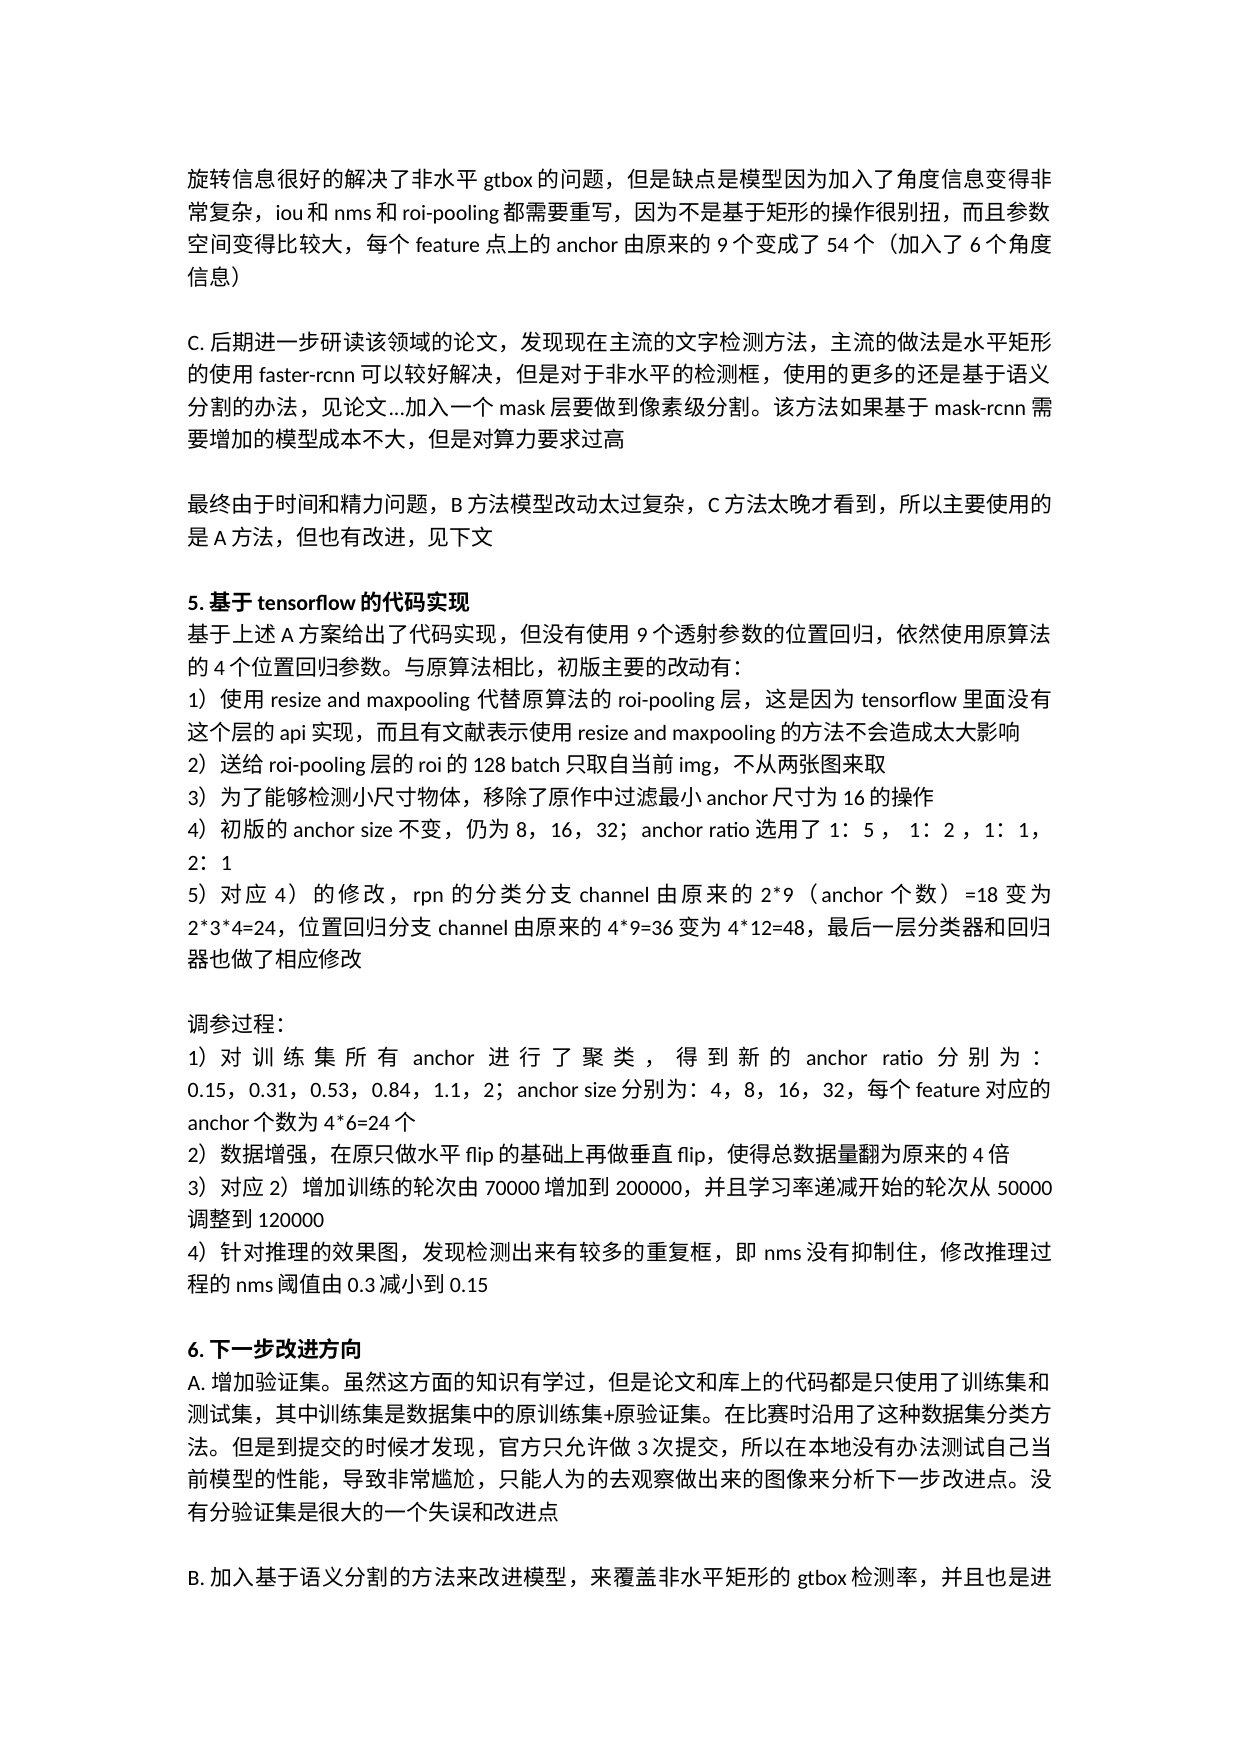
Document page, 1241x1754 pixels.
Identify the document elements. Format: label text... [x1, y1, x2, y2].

list 数据增强，在原只做水平flip的基础上再做垂直flip，使得总数据量翻为原来的4倍 [187, 1137, 1053, 1169]
list 使用resize and maxpooling 代替原算法的roi-pooling层，这是因为tensorflow里面没有这个层的api实现，而且有文献表示使用resize and maxpooling的方法不会造成太大影响 [187, 682, 1053, 747]
text 基于上述A方案给出了代码实现，但没有使用9个透射参数的位置回归，依然使用原算法的4个位置回归参数。与原算法相比，初版主要的改动有： [187, 617, 1053, 682]
list 后期进一步研读该领域的论文，发现现在主流的文字检测方法，主流的做法是水平矩形的使用faster-rcnn可以较好解决，但是对于非水平的检测框，使用的更多的还是基于语义分割的办法，见论文...加入一个mask层要做到像素级分割。该方法如果基于mask-rcnn需要增加的模型成本不大，但是对算力要求过高 [187, 324, 1053, 454]
list 最终由于时间和精力问题，B方法模型改动太过复杂，C方法太晚才看到，所以主要使用的是A方法，但也有改进，见下文 [187, 487, 1053, 552]
list 调参过程： [187, 1007, 1053, 1039]
list 对训练集所有anchor进行了聚类，得到新的anchor ratio分别为：0.15，0.31，0.53，0.84，1.1，2；anchor size分别为：4，8，16，32，每个feature对应的anchor个数为4*6=24个 [187, 1039, 1053, 1137]
list 对应2）增加训练的轮次由70000增加到200000，并且学习率递减开始的轮次从50000调整到120000 [187, 1169, 1053, 1234]
list 对应4）的修改，rpn的分类分支channel由原来的2*9（anchor个数）=18变为2*3*4=24，位置回归分支channel由原来的4*9=36变为4*12=48，最后一层分类器和回归器也做了相应修改 [187, 877, 1053, 974]
list 下一步改进方向 [187, 1332, 1053, 1364]
list 为了能够检测小尺寸物体，移除了原作中过滤最小anchor尺寸为16的操作 [187, 779, 1053, 812]
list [187, 1559, 1053, 1592]
list 基于tensorflow的代码实现 [187, 584, 1053, 617]
list 针对推理的效果图，发现检测出来有较多的重复框，即nms没有抑制住，修改推理过程的nms阈值由0.3减小到0.15 [187, 1234, 1053, 1299]
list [187, 162, 1053, 292]
list 增加验证集。虽然这方面的知识有学过，但是论文和库上的代码都是只使用了训练集和测试集，其中训练集是数据集中的原训练集+原验证集。在比赛时沿用了这种数据集分类方法。但是到提交的时候才发现，官方只允许做3次提交，所以在本地没有办法测试自己当前模型的性能，导致非常尴尬，只能人为的去观察做出来的图像来分析下一步改进点。没有分验证集是很大的一个失误和改进点 [187, 1364, 1053, 1527]
list 初版的anchor size不变，仍为8，16，32；anchor ratio选用了 1：5 ， 1：2 ，1：1， 2：1 [187, 812, 1053, 877]
list 送给roi-pooling层的roi的128 batch只取自当前img，不从两张图来取 [187, 747, 1053, 779]
